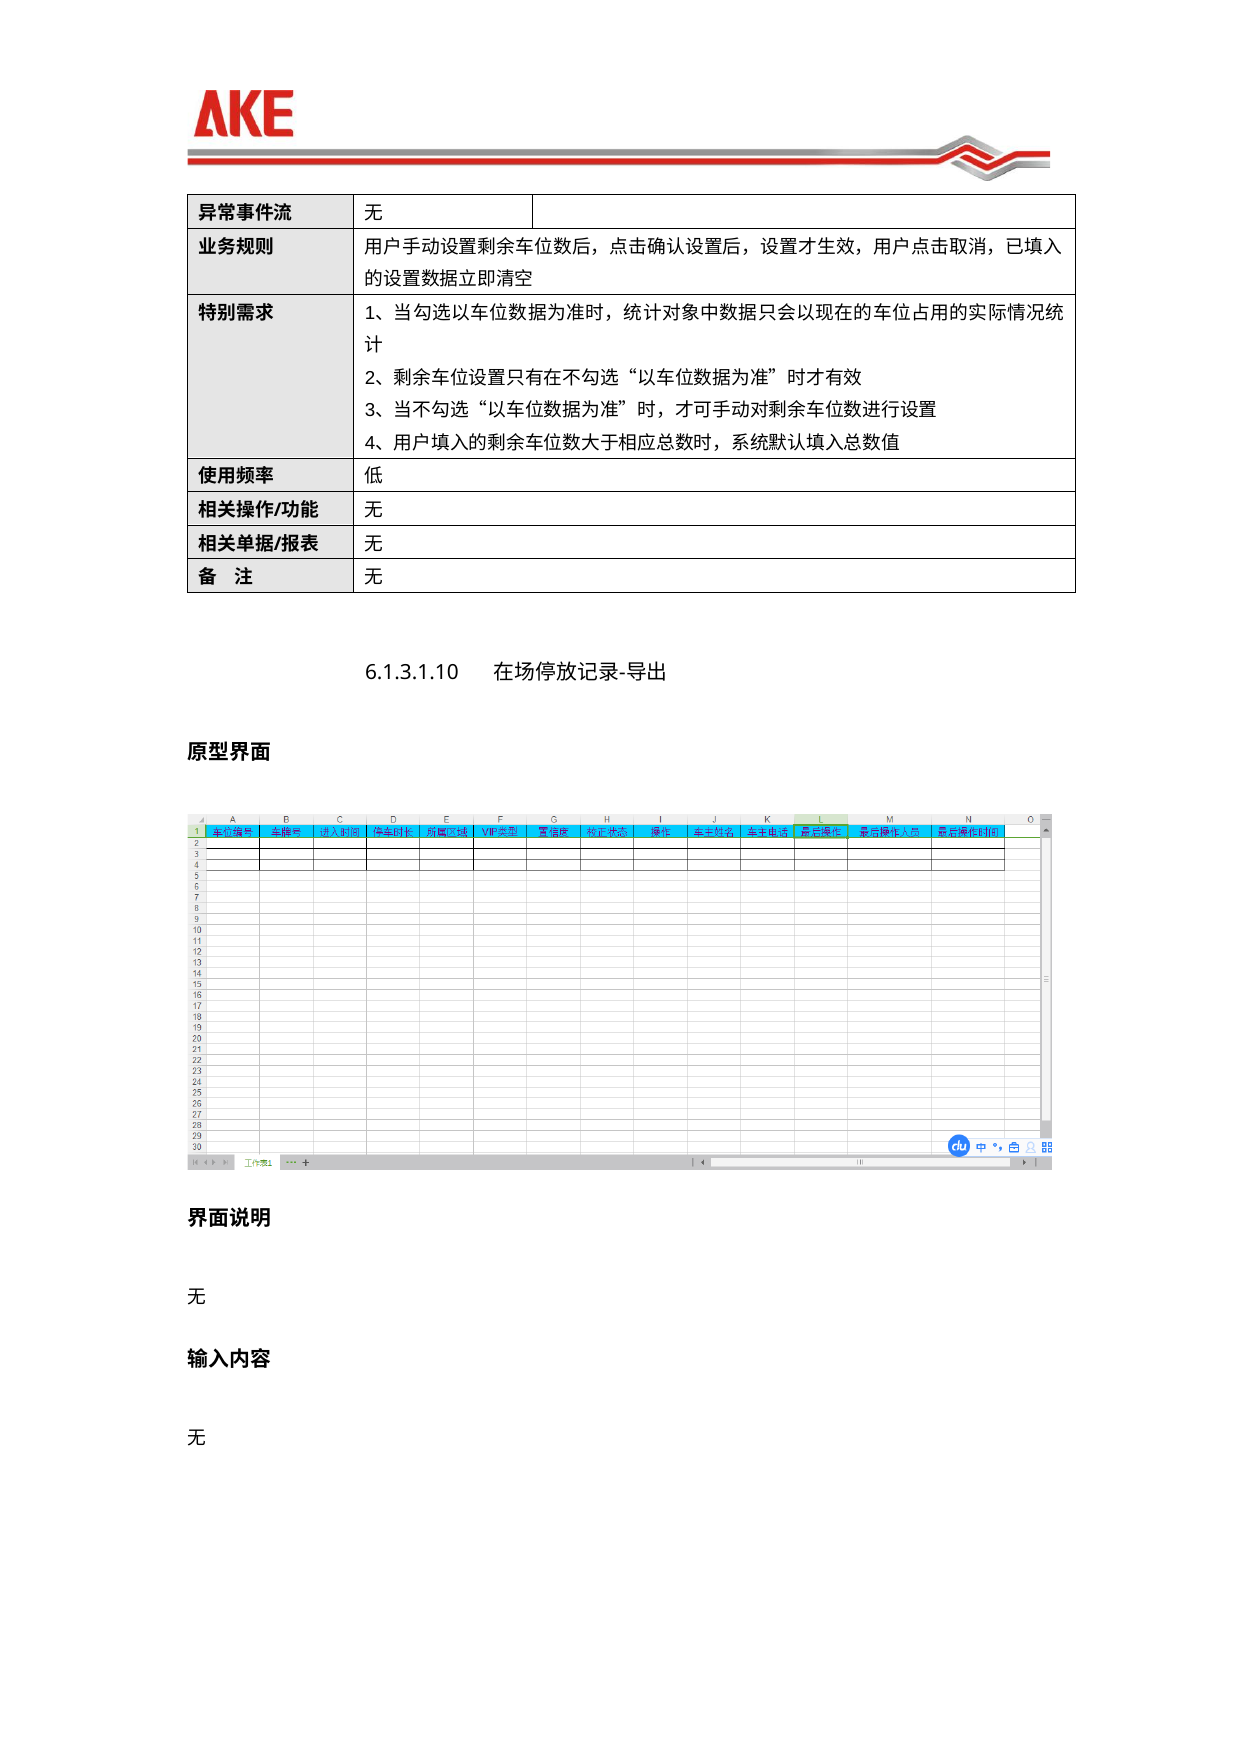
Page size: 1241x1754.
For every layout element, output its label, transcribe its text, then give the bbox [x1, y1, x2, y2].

text 界面说明 [187, 1200, 1053, 1232]
text 原型界面 [187, 734, 1053, 766]
table_cell 特别需求 [188, 295, 353, 457]
table_cell 异常事件流 [188, 195, 353, 228]
table_cell 低 [354, 459, 1075, 491]
text 无 [187, 1420, 1053, 1452]
picture [187, 90, 1050, 181]
table_cell 无 [354, 559, 1075, 592]
picture [187, 814, 1052, 1170]
table_cell 无 [354, 195, 532, 228]
table_cell 使用频率 [188, 459, 353, 491]
table_cell [533, 195, 1075, 228]
table_cell 相关单据/报表 [188, 526, 353, 558]
table_cell 当勾选以车位数据为准时，统计对象中数据只会以现在的车位占用的实际情况统计 剩余车位设置只有在不勾选“以车位数据为准”时才有效 当不勾选“以车位数据为准”时，才可手动对剩余车位数进行设置 用户填入的剩余车位数大于相应总数时，系统默认填入总数值 [354, 295, 1075, 457]
table_cell 无 [354, 526, 1075, 558]
table_cell 备 注 [188, 559, 353, 592]
table_cell 相关操作/功能 [188, 492, 353, 524]
subtitle 在场停放记录-导出 [365, 654, 1053, 687]
text 输入内容 [187, 1341, 1053, 1373]
table_cell 用户手动设置剩余车位数后，点击确认设置后，设置才生效，用户点击取消，已填入的设置数据立即清空 [354, 229, 1075, 294]
table_cell 业务规则 [188, 229, 353, 294]
table_cell 无 [354, 492, 1075, 524]
text 无 [187, 1279, 1053, 1311]
